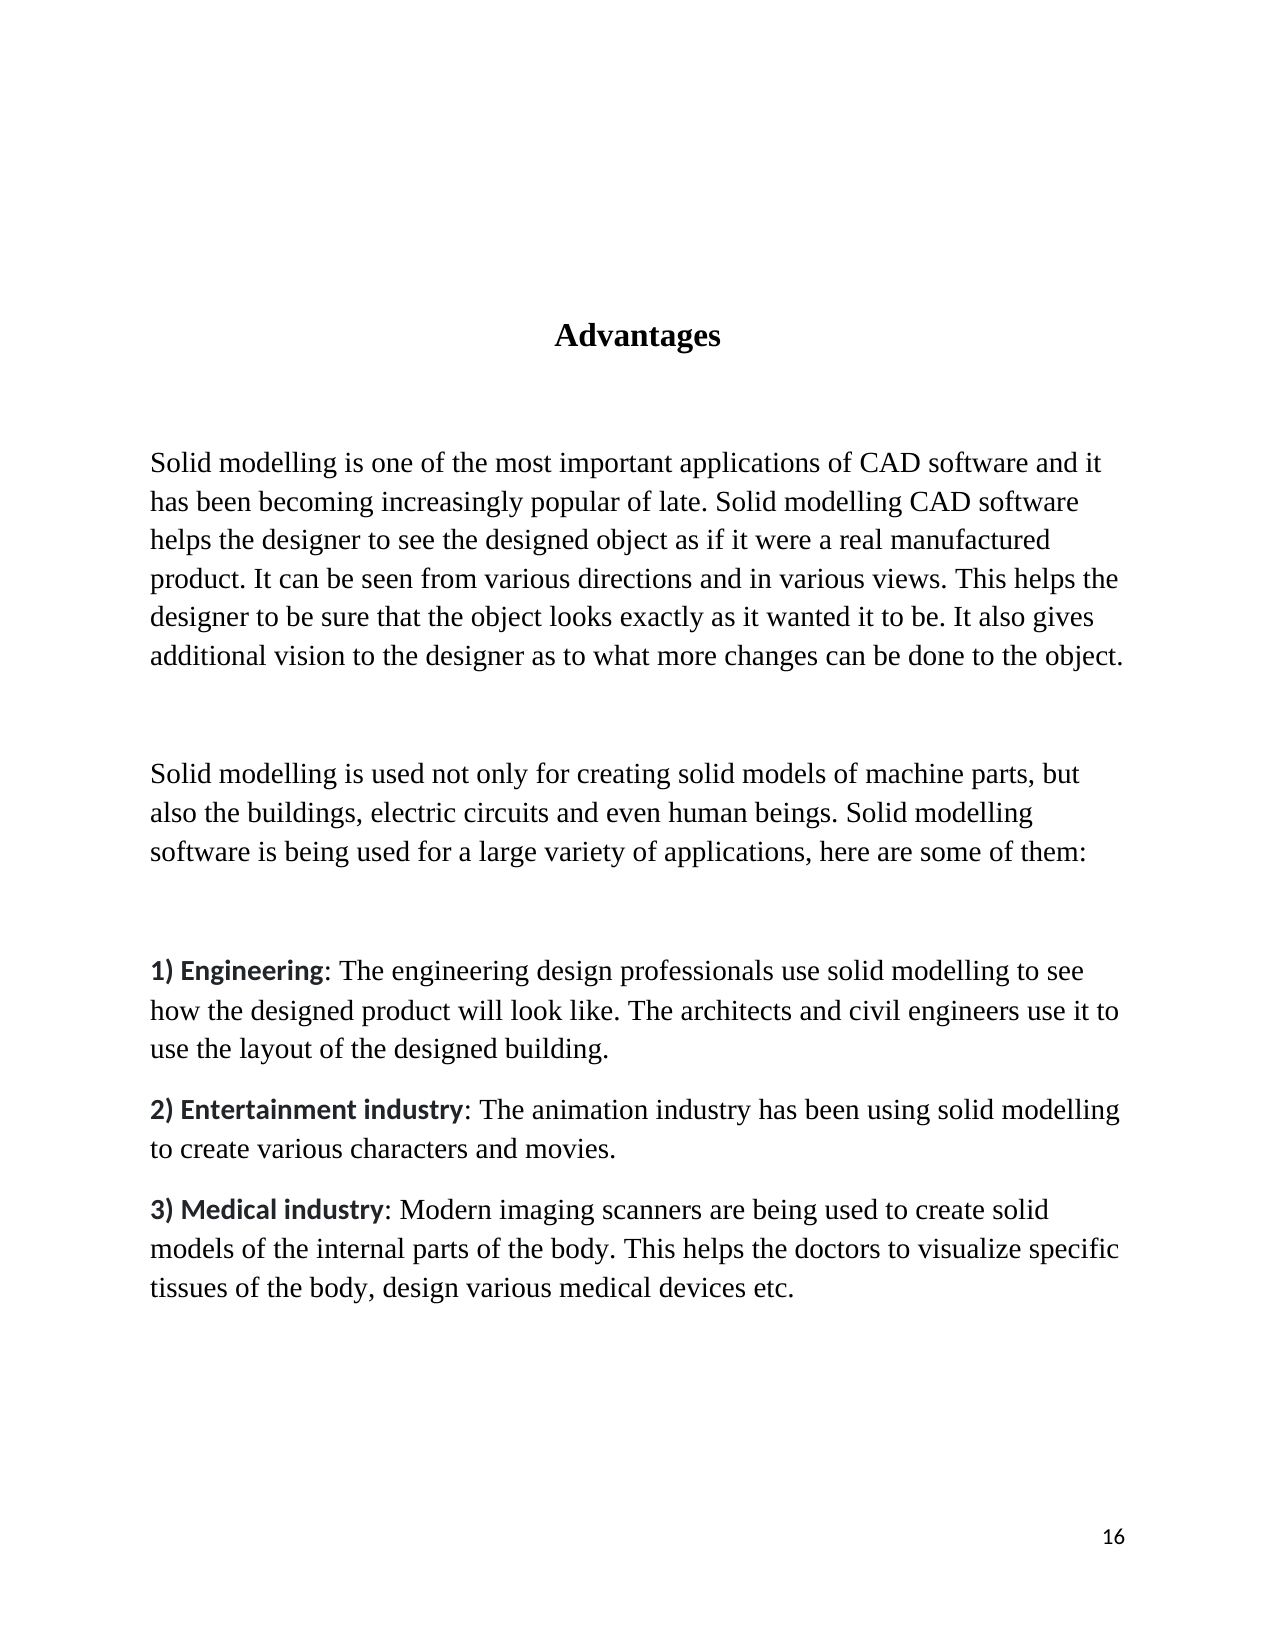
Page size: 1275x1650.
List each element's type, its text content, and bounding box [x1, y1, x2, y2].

text 2) Entertainment industry: The animation industry has been using solid modelling to create various characters and movies. [150, 1091, 1125, 1165]
text 3) Medical industry: Modern imaging scanners are being used to create solid models of the internal parts of the body. This helps the doctors to visualize specific tissues of the body, design various medical devices etc. [150, 1191, 1125, 1304]
text Solid modelling is used not only for creating solid models of machine parts, but also the buildings, electric circuits and even human beings. Solid modelling software is being used for a large variety of applications, here are some of them: [150, 757, 1125, 867]
text Solid modelling is one of the most important applications of CAD software and it has been becoming increasingly popular of late. Solid modelling CAD software helps the designer to see the designed object as if it were a real manufactured product. It can be seen from various directions and in various views. This helps the designer to be sure that the object looks exactly as it wanted it to be. It also gives additional vision to the designer as to what more changes can be done to the object. [150, 445, 1125, 671]
text 1) Engineering: The engineering design professionals use solid modelling to see how the designed product will look like. The architects and civil engineers use it to use the layout of the designed building. [150, 952, 1125, 1065]
text Advantages [150, 315, 1125, 354]
